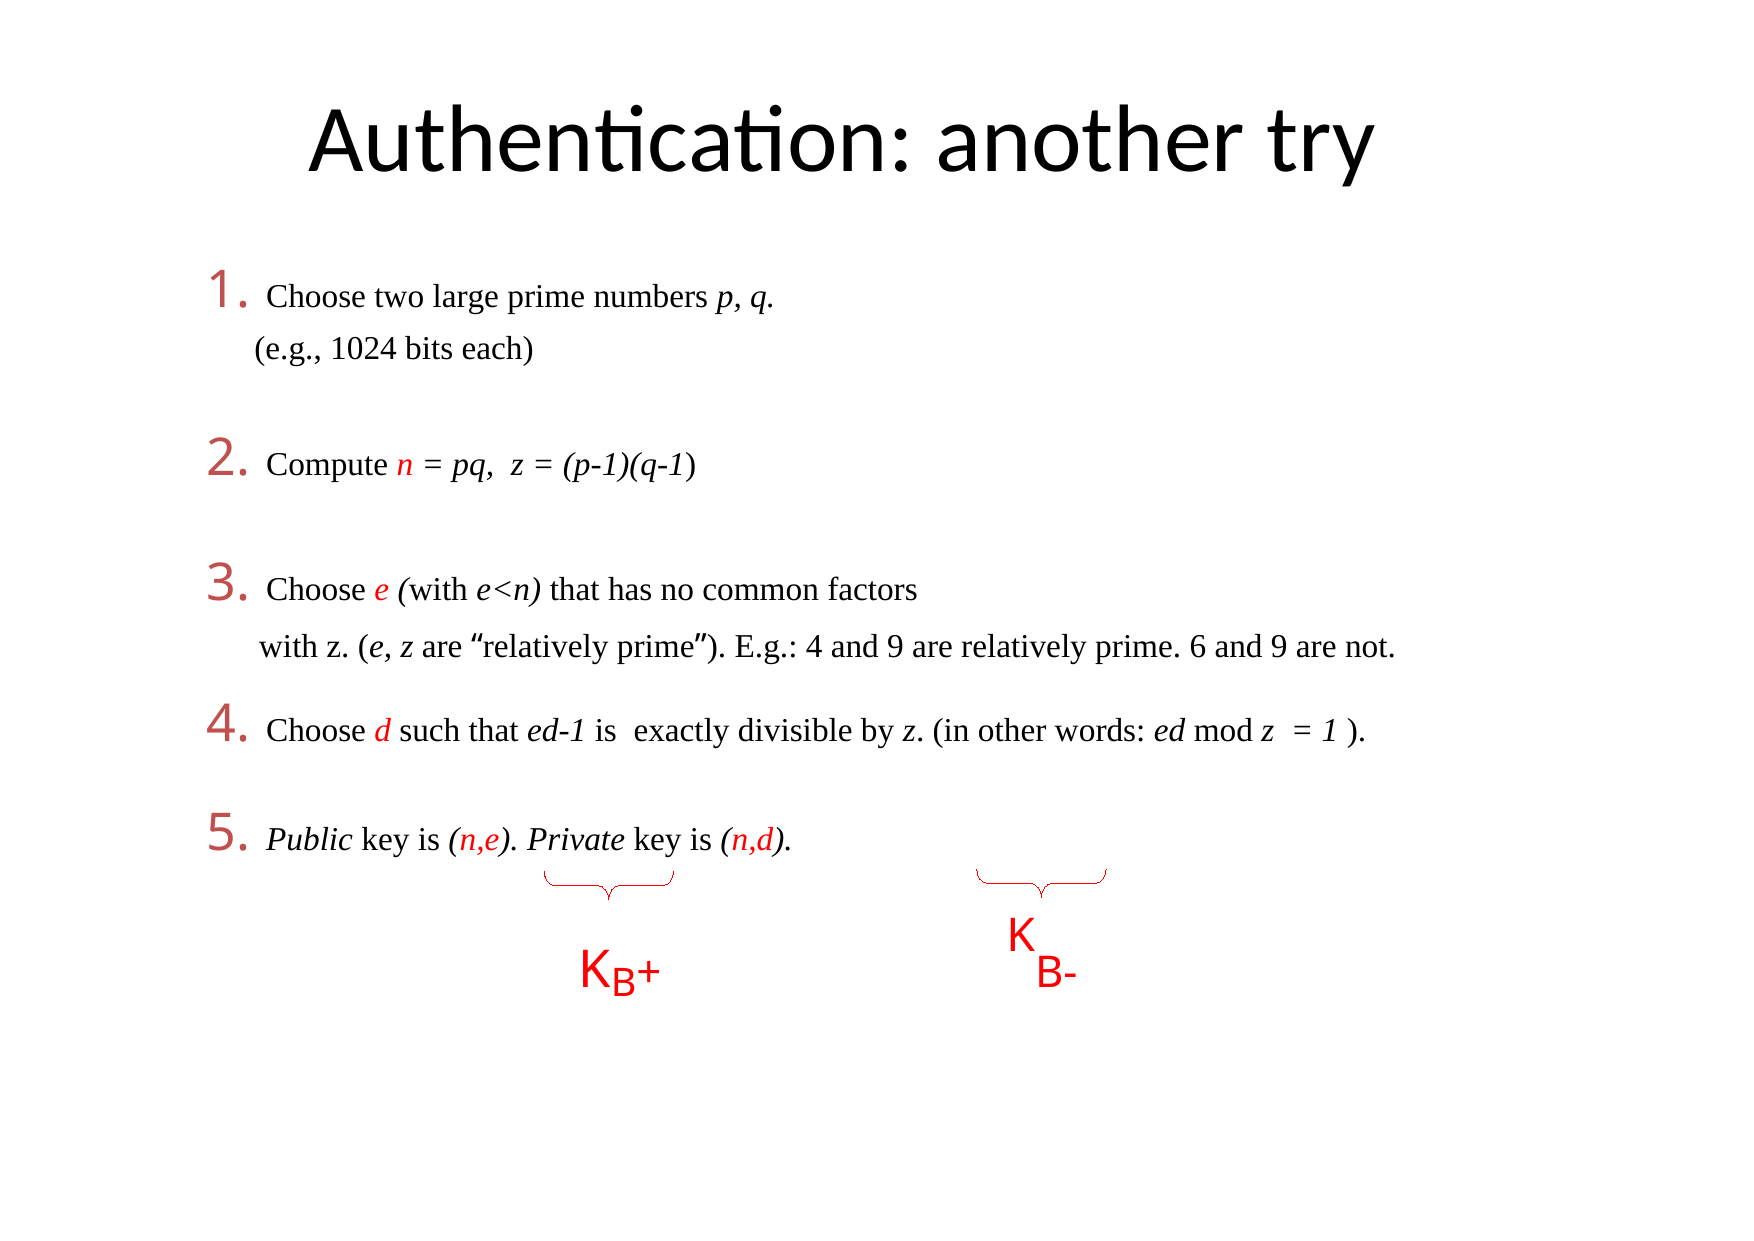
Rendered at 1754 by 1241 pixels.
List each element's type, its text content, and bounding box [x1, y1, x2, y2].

list Choose e (with e<n) that has no common factors [206, 545, 1494, 616]
list Compute n = pq, z = (p-1)(q-1) [206, 419, 1494, 490]
text (e.g., 1024 bits each) [254, 328, 1494, 366]
list Public key is (n,e). Private key is (n,d). [206, 795, 1494, 866]
list Choose d such that ed-1 is exactly divisible by z. (in other words: ed mod z = 1 ). [206, 686, 1494, 757]
text KB+ KB- [140, 902, 1624, 1011]
list Choose two large prime numbers p, q. [206, 251, 1494, 322]
text with z. (e, z are “relatively prime”). E.g.: 4 and 9 are relatively prime. 6 and 9 are not. [259, 621, 1494, 667]
